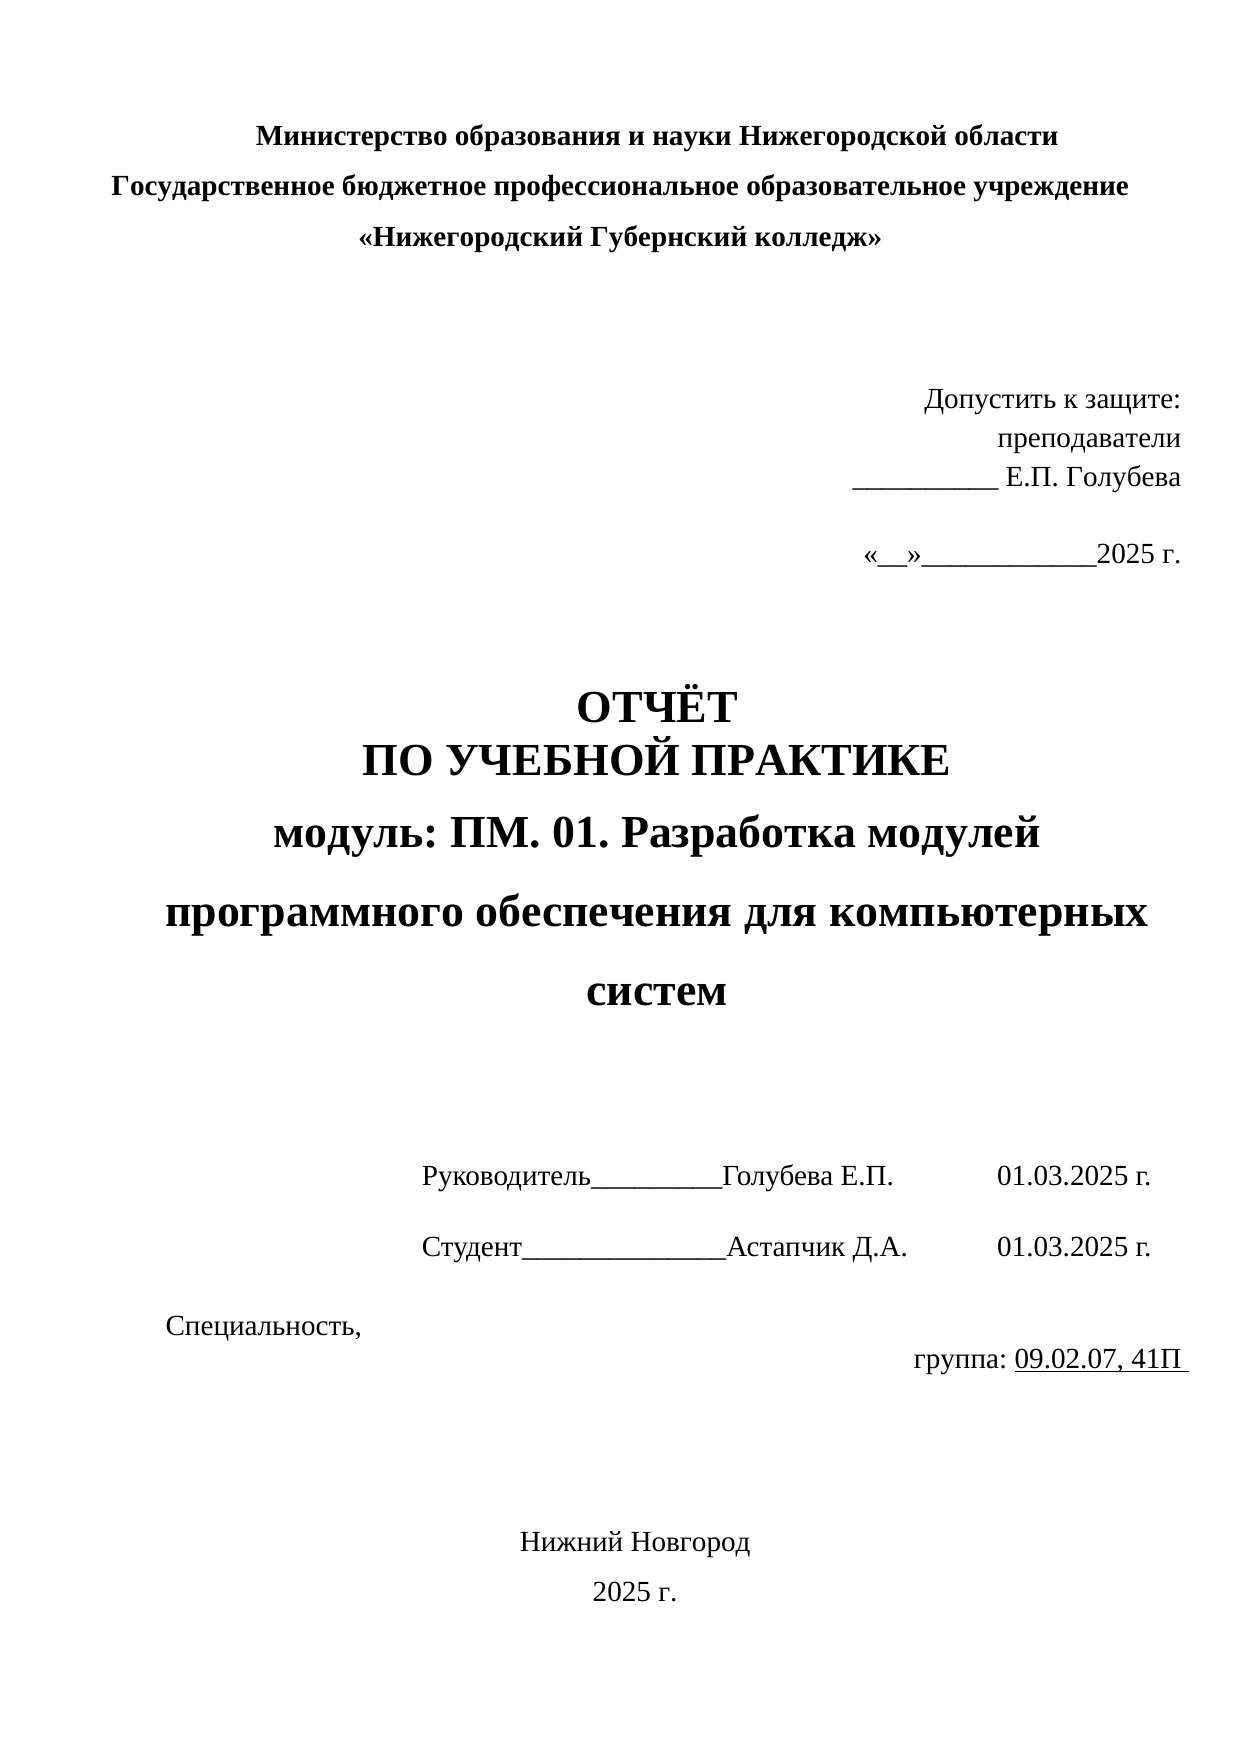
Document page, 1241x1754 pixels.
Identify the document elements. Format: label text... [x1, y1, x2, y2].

table_header 01.03.2025 г. [927, 1159, 1162, 1229]
text Министерство образования и науки Нижегородской области [59, 118, 1181, 152]
text модуль: ПМ. 01. Разработка модулей программного обеспечения для компьютерных систем [133, 804, 1181, 1015]
table_cell Студент______________Астапчик Д.А. [381, 1229, 927, 1299]
text «__»____________2025 г. [59, 536, 1181, 569]
text Специальность, группа: 09.02.07, 41П [89, 1308, 1181, 1375]
table_header Руководитель_________Голубева Е.П. [381, 1159, 927, 1229]
text преподаватели [59, 420, 1181, 454]
text Государственное бюджетное профессиональное образовательное учреждение «Нижегородский Губернский колледж» [59, 168, 1181, 252]
text ПО УЧЕБНОЙ ПРАКТИКЕ [133, 732, 1181, 785]
table_cell 01.03.2025 г. [927, 1229, 1162, 1299]
text Нижний Новгород [89, 1524, 1181, 1557]
text ОТЧЁТ [133, 680, 1181, 732]
text 2025 г. [89, 1574, 1181, 1607]
text __________ Е.П. Голубева [59, 459, 1181, 492]
text Допустить к защите: [59, 382, 1181, 415]
